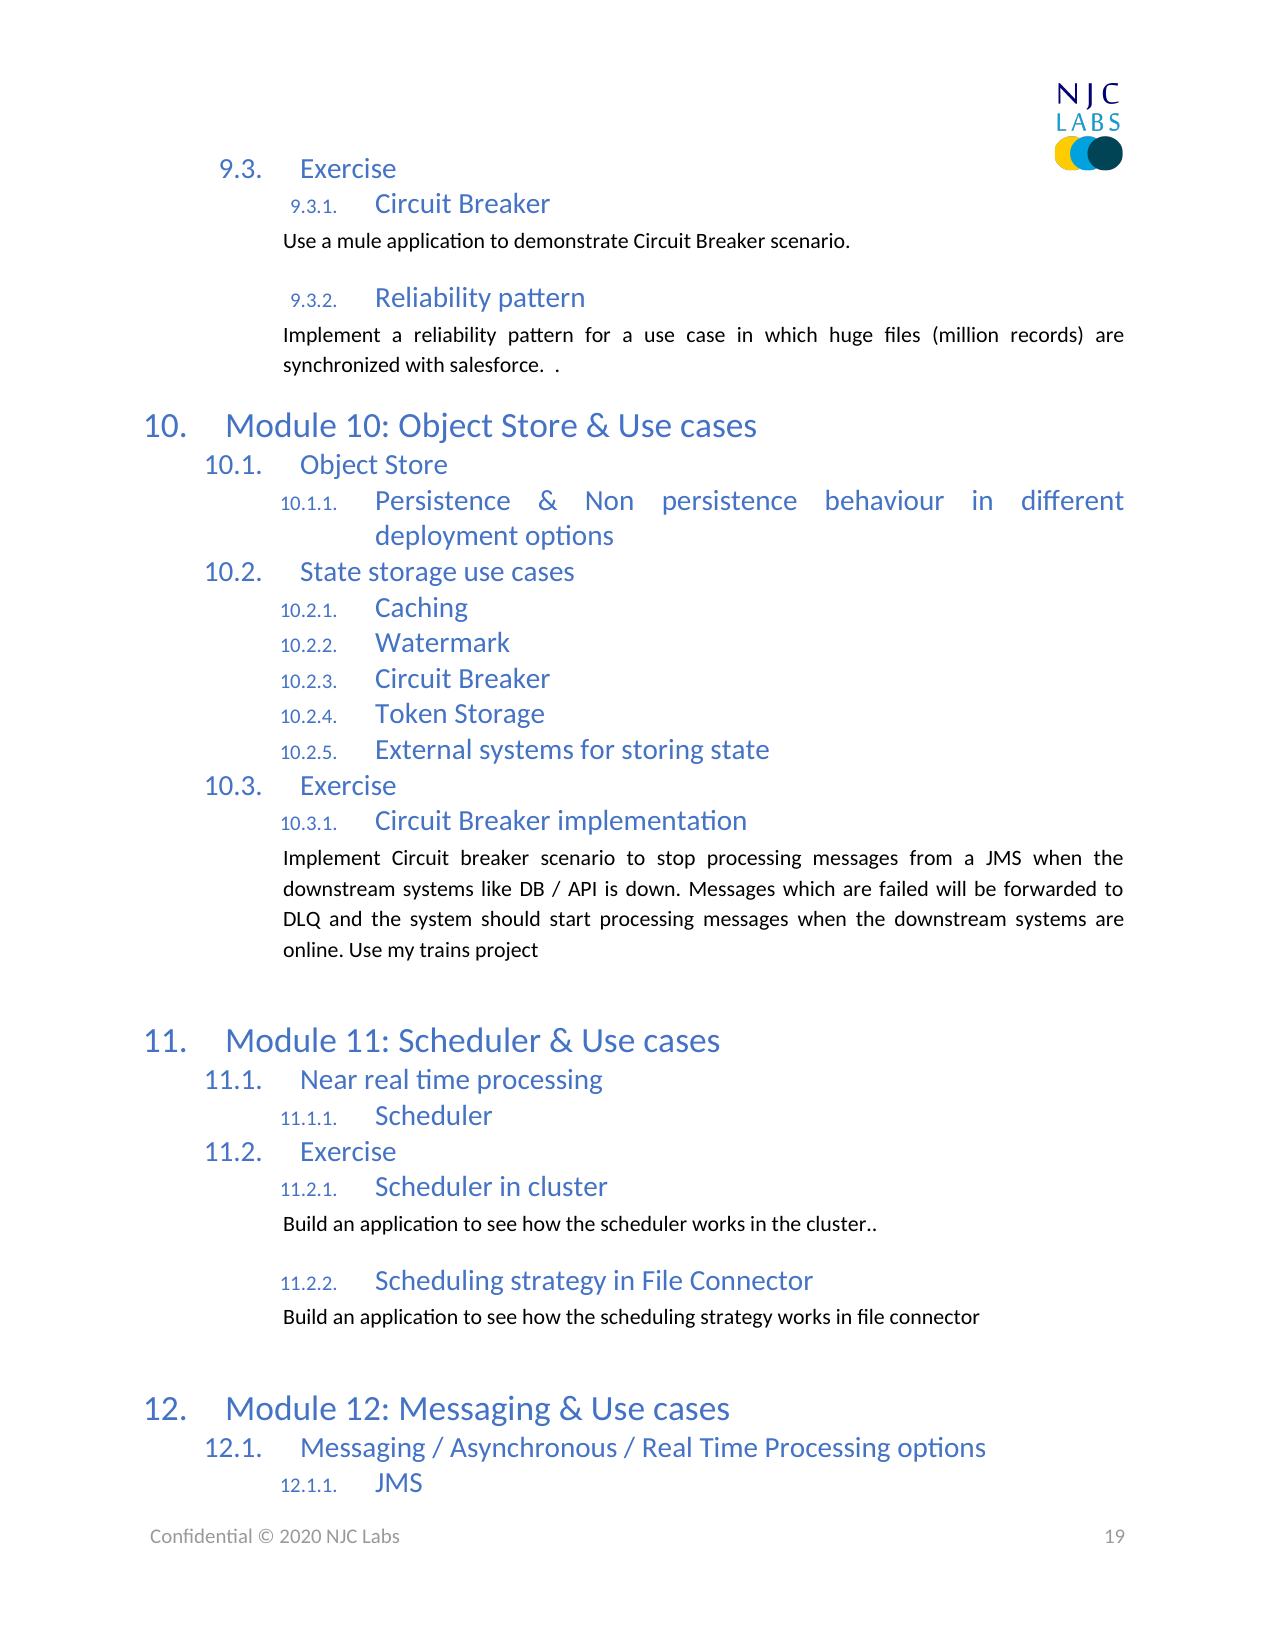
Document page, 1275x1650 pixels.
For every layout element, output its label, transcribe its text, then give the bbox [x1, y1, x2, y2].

subtitle Module 12: Messaging & Use cases [187, 1386, 1125, 1429]
text Use a mule application to demonstrate Circuit Breaker scenario. [283, 227, 1125, 254]
subtitle Exercise [262, 767, 1125, 802]
subtitle State storage use cases [262, 553, 1125, 589]
subtitle Token Storage [337, 696, 1125, 731]
subtitle Messaging / Asynchronous / Real Time Processing options [262, 1429, 1125, 1464]
subtitle Module 10: Object Store & Use cases [187, 403, 1125, 446]
text Implement Circuit breaker scenario to stop processing messages from a JMS when the downstream systems like DB / API is down. Messages which are failed will be forwarded to DLQ and the system should start processing messages when the downstream systems are online. Use my trains project [283, 844, 1125, 963]
subtitle Object Store [262, 446, 1125, 482]
subtitle Caching [337, 589, 1125, 624]
subtitle External systems for storing state [337, 731, 1125, 767]
subtitle Reliability pattern [337, 279, 1125, 314]
subtitle Exercise [262, 1133, 1125, 1168]
subtitle Circuit Breaker [337, 660, 1125, 696]
subtitle Scheduler in cluster [337, 1168, 1125, 1204]
subtitle Persistence & Non persistence behaviour in different deployment options [337, 482, 1125, 553]
subtitle Near real time processing [262, 1061, 1125, 1097]
subtitle Module 11: Scheduler & Use cases [187, 1018, 1125, 1061]
picture [1054, 78, 1123, 150]
text Build an application to see how the scheduling strategy works in file connector [283, 1303, 1125, 1330]
text Build an application to see how the scheduler works in the cluster.. [283, 1210, 1125, 1237]
subtitle Scheduler [337, 1097, 1125, 1133]
subtitle JMS [337, 1464, 1125, 1500]
subtitle Circuit Breaker implementation [337, 802, 1125, 838]
subtitle Circuit Breaker [337, 186, 1125, 221]
subtitle Exercise [262, 150, 1125, 186]
subtitle Scheduling strategy in File Connector [337, 1262, 1125, 1297]
text Implement a reliability pattern for a use case in which huge files (million records) are synchronized with salesforce. . [283, 321, 1125, 378]
subtitle Watermark [337, 624, 1125, 660]
